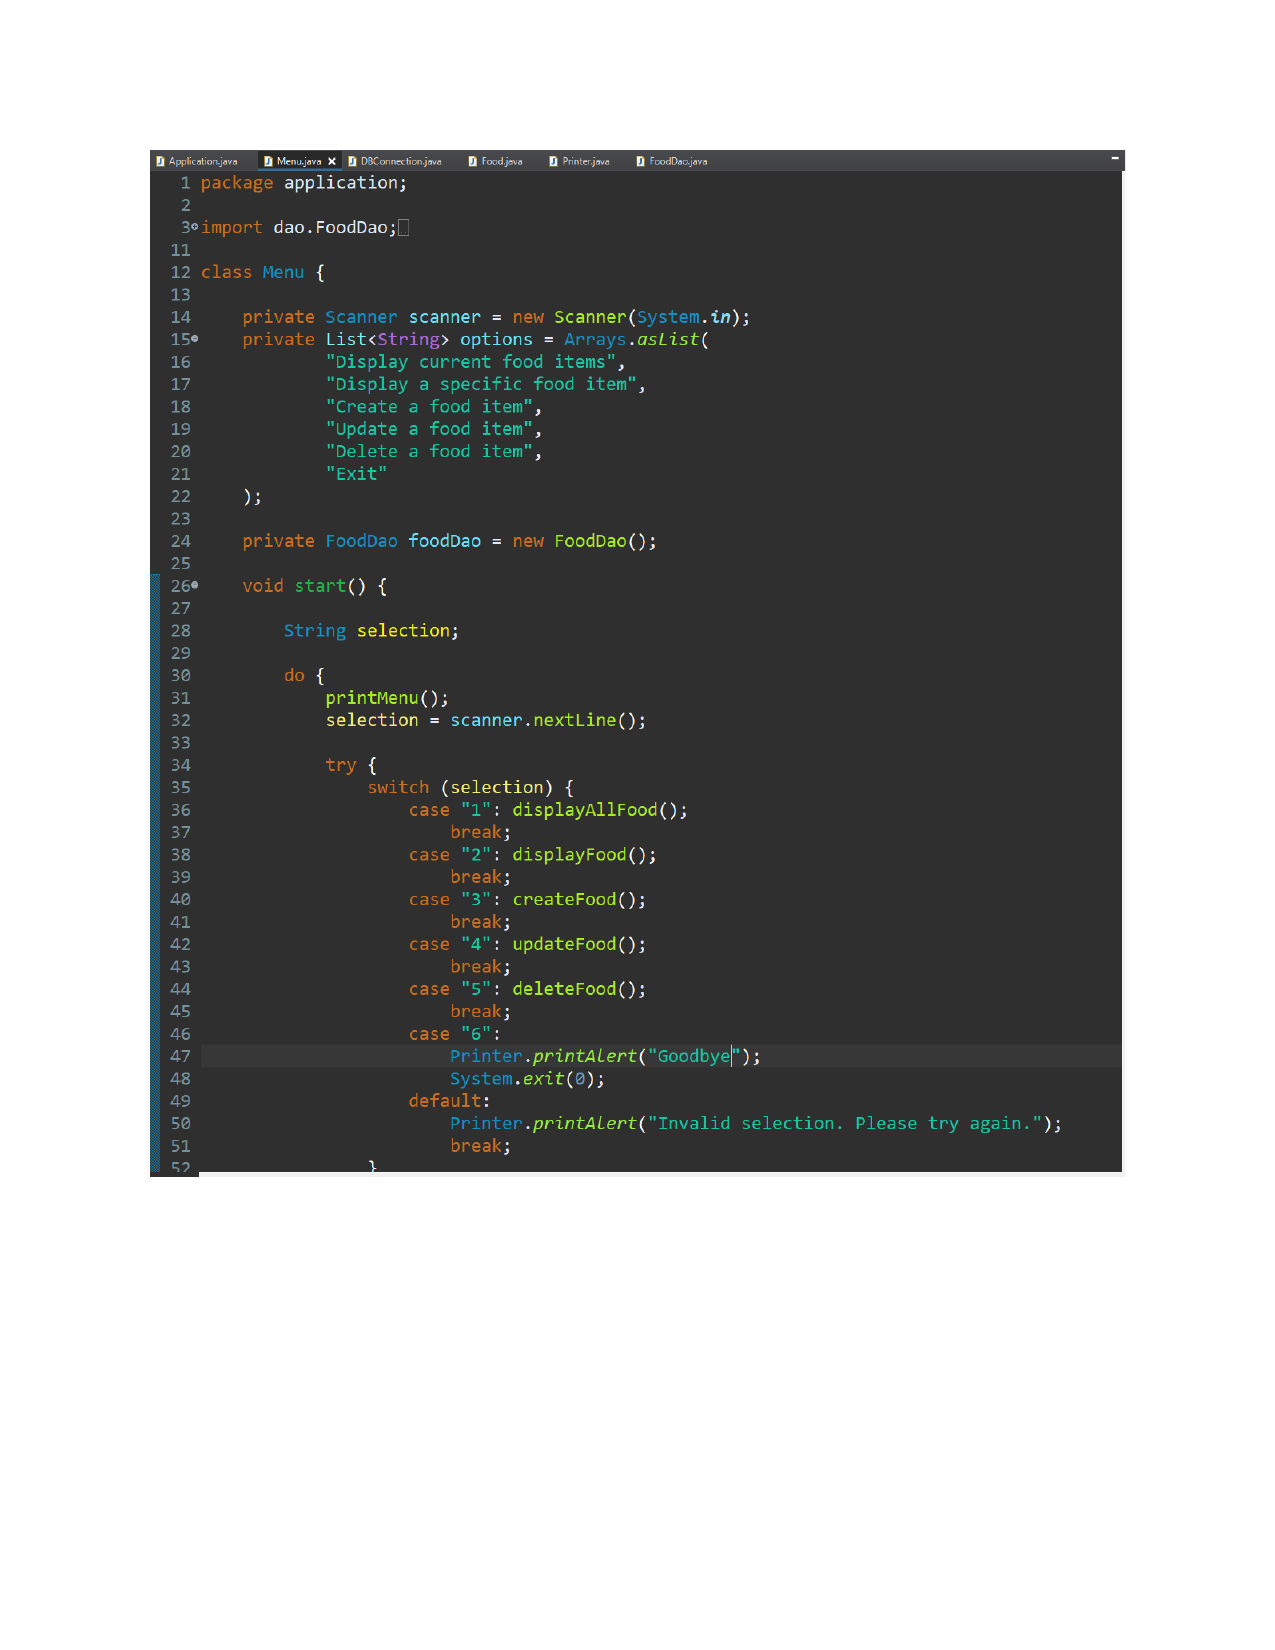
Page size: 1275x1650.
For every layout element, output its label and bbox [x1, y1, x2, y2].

picture [150, 150, 1125, 1177]
